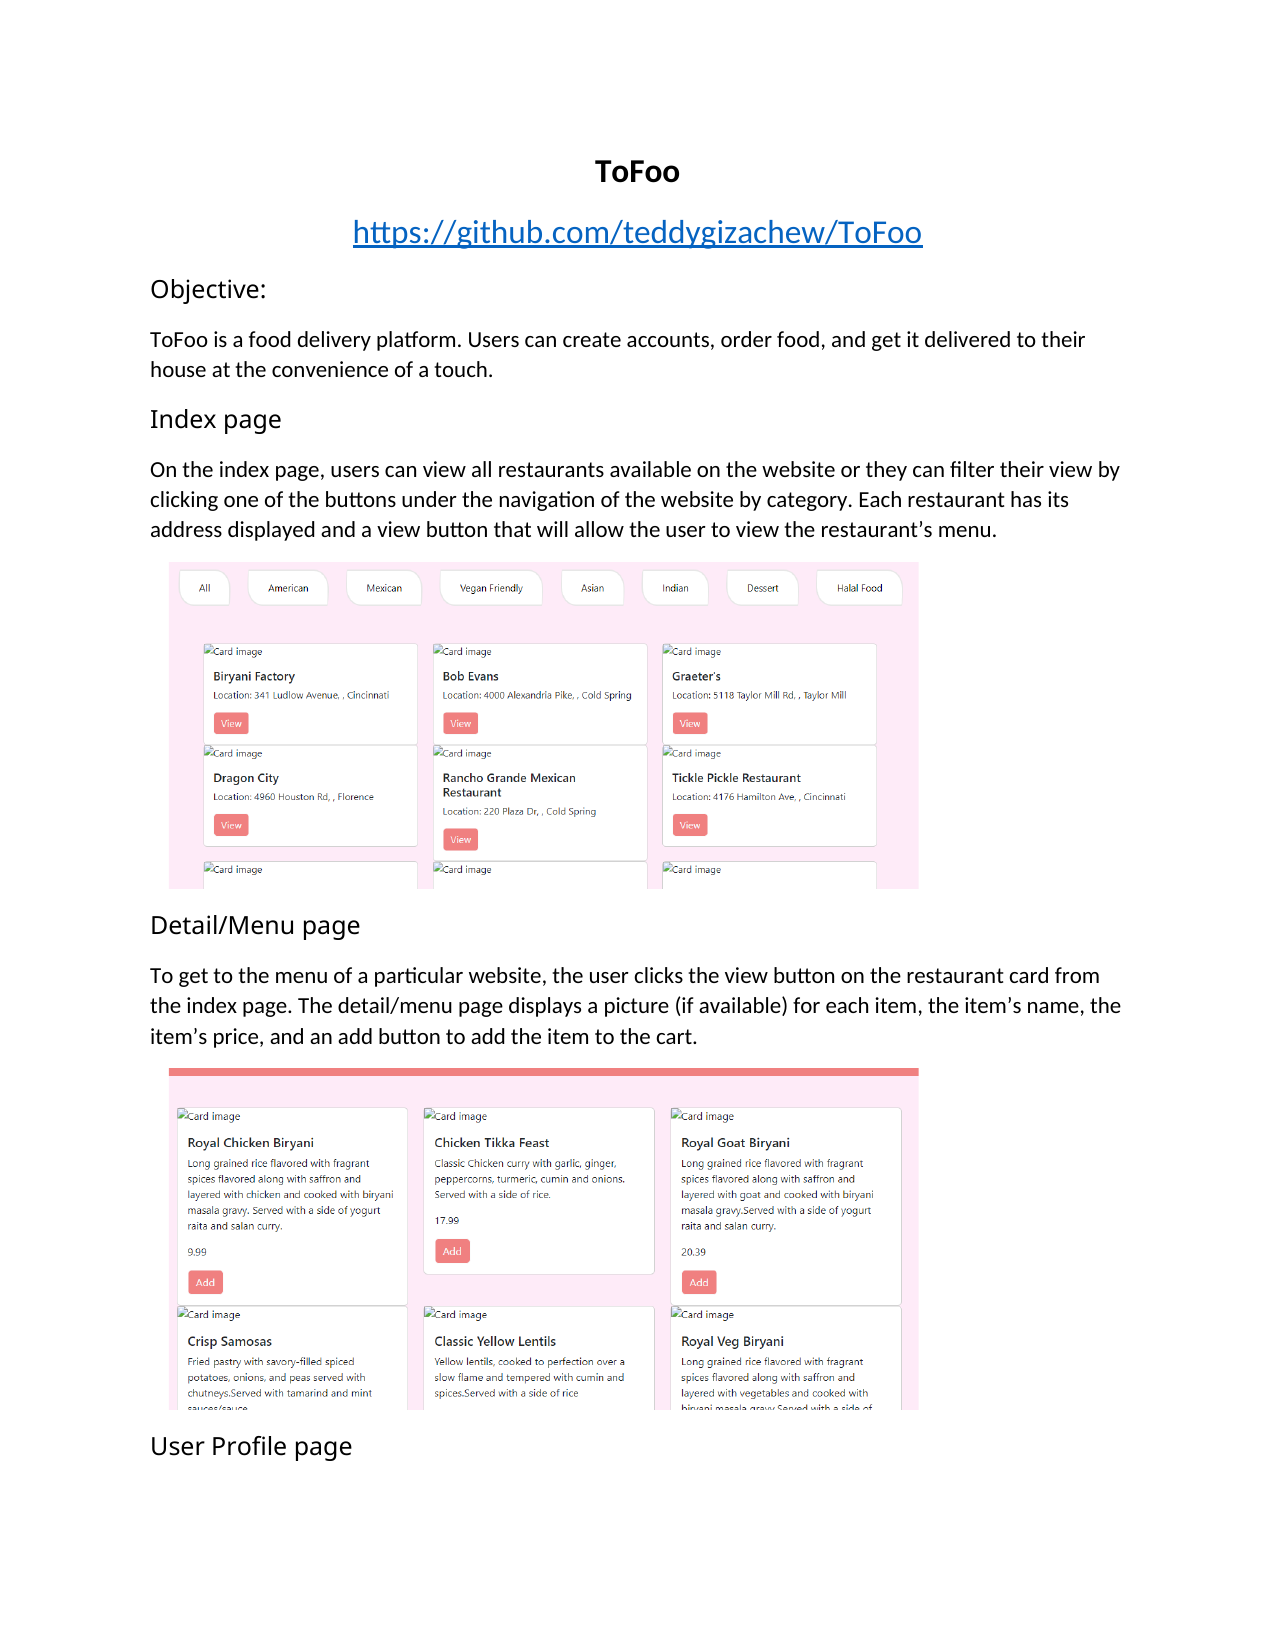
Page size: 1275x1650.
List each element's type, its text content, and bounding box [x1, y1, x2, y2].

text User Profile page [150, 1428, 1125, 1462]
text ToFoo [150, 150, 1125, 191]
text Objective: [150, 271, 1125, 305]
text Detail/Menu page [150, 908, 1125, 942]
text To get to the menu of a particular website, the user clicks the view button on the restaurant card from the index page. The detail/menu page displays a picture (if available) for each item, the item’s name, the item’s price, and an add button to add the item to the cart. [150, 961, 1125, 1050]
text On the index page, users can view all restaurants available on the website or they can filter their view by clicking one of the buttons under the navigation of the website by category. Each restaurant has its address displayed and a view button that will allow the user to view the restaurant’s menu. [150, 455, 1125, 544]
text https://github.com/teddygizachew/ToFoo [150, 211, 1125, 251]
text Index page [150, 402, 1125, 436]
text ToFoo is a food delivery platform. Users can create accounts, order food, and get it delivered to their house at the convenience of a touch. [150, 325, 1125, 383]
